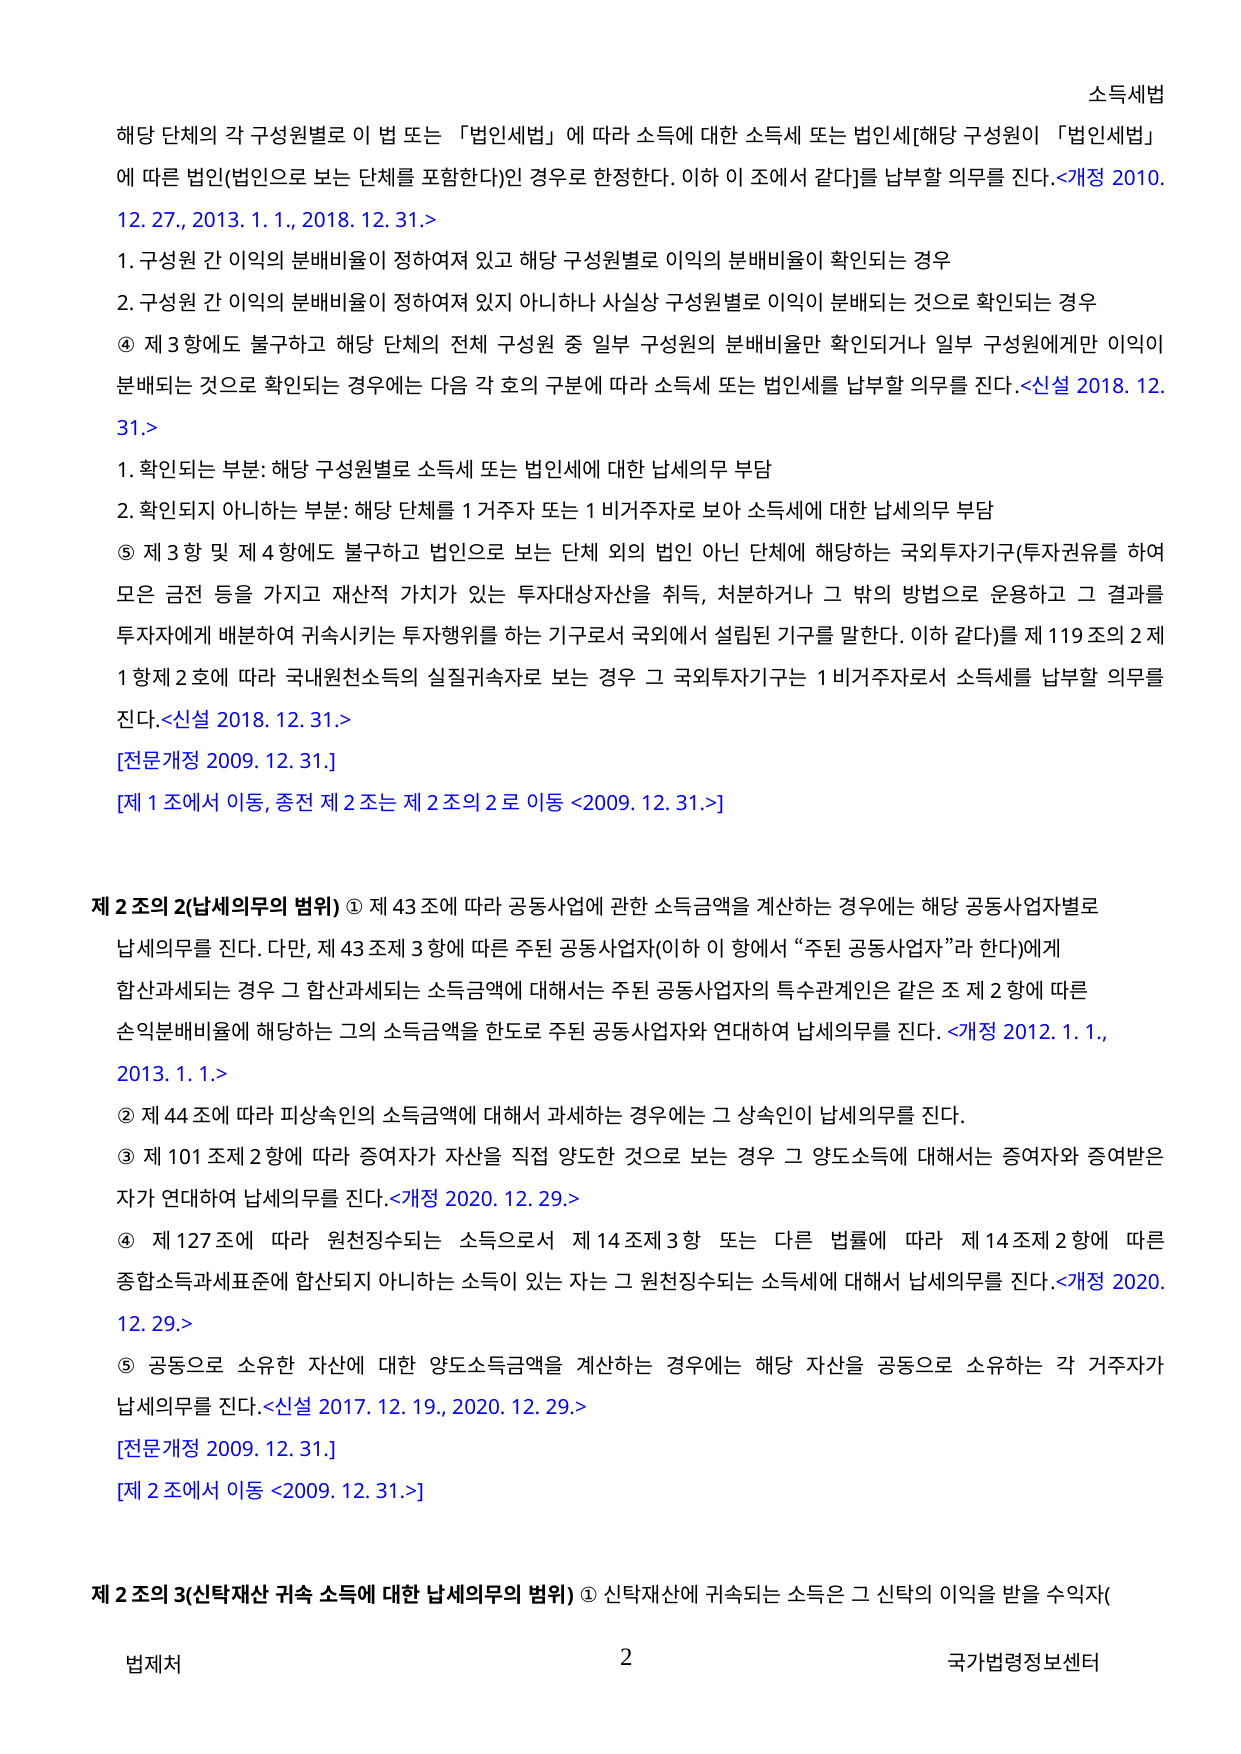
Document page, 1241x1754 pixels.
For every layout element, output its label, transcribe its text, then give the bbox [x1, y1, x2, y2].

text 1. 확인되는 부분: 해당 구성원별로 소득세 또는 법인세에 대한 납세의무 부담 [117, 442, 1165, 483]
text [제1조에서 이동, 종전 제2조는 제2조의2로 이동 <2009. 12. 31.>] [117, 775, 1165, 817]
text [117, 108, 1165, 233]
text ② 제44조에 따라 피상속인의 소득금액에 대해서 과세하는 경우에는 그 상속인이 납세의무를 진다. [117, 1087, 1165, 1129]
text [전문개정 2009. 12. 31.] [117, 733, 1165, 775]
text ④ 제3항에도 불구하고 해당 단체의 전체 구성원 중 일부 구성원의 분배비율만 확인되거나 일부 구성원에게만 이익이 분배되는 것으로 확인되는 경우에는 다음 각 호의 구분에 따라 소득세 또는 법인세를 납부할 의무를 진다.<신설 2018. 12. 31.> [117, 317, 1165, 442]
text 2. 구성원 간 이익의 분배비율이 정하여져 있지 아니하나 사실상 구성원별로 이익이 분배되는 것으로 확인되는 경우 [117, 275, 1165, 317]
text ⑤ 공동으로 소유한 자산에 대한 양도소득금액을 계산하는 경우에는 해당 자산을 공동으로 소유하는 각 거주자가 납세의무를 진다.<신설 2017. 12. 19., 2020. 12. 29.> [117, 1337, 1165, 1421]
text 제2조의2(납세의무의 범위) ① 제43조에 따라 공동사업에 관한 소득금액을 계산하는 경우에는 해당 공동사업자별로 납세의무를 진다. 다만, 제43조제3항에 따른 주된 공동사업자(이하 이 항에서 “주된 공동사업자”라 한다)에게 합산과세되는 경우 그 합산과세되는 소득금액에 대해서는 주된 공동사업자의 특수관계인은 같은 조 제2항에 따른 손익분배비율에 해당하는 그의 소득금액을 한도로 주된 공동사업자와 연대하여 납세의무를 진다. <개정 2012. 1. 1., 2013. 1. 1.> [92, 879, 1165, 1087]
text 1. 구성원 간 이익의 분배비율이 정하여져 있고 해당 구성원별로 이익의 분배비율이 확인되는 경우 [117, 233, 1165, 275]
text 2. 확인되지 아니하는 부분: 해당 단체를 1거주자 또는 1비거주자로 보아 소득세에 대한 납세의무 부담 [117, 483, 1165, 525]
text ⑤ 제3항 및 제4항에도 불구하고 법인으로 보는 단체 외의 법인 아닌 단체에 해당하는 국외투자기구(투자권유를 하여 모은 금전 등을 가지고 재산적 가치가 있는 투자대상자산을 취득, 처분하거나 그 밖의 방법으로 운용하고 그 결과를 투자자에게 배분하여 귀속시키는 투자행위를 하는 기구로서 국외에서 설립된 기구를 말한다. 이하 같다)를 제119조의2제1항제2호에 따라 국내원천소득의 실질귀속자로 보는 경우 그 국외투자기구는 1비거주자로서 소득세를 납부할 의무를 진다.<신설 2018. 12. 31.> [117, 525, 1165, 733]
text [전문개정 2009. 12. 31.] [117, 1421, 1165, 1462]
text ④ 제127조에 따라 원천징수되는 소득으로서 제14조제3항 또는 다른 법률에 따라 제14조제2항에 따른 종합소득과세표준에 합산되지 아니하는 소득이 있는 자는 그 원천징수되는 소득세에 대해서 납세의무를 진다.<개정 2020. 12. 29.> [117, 1212, 1165, 1337]
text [92, 1567, 1165, 1608]
text [제2조에서 이동 <2009. 12. 31.>] [117, 1462, 1165, 1504]
text ③ 제101조제2항에 따라 증여자가 자산을 직접 양도한 것으로 보는 경우 그 양도소득에 대해서는 증여자와 증여받은 자가 연대하여 납세의무를 진다.<개정 2020. 12. 29.> [117, 1129, 1165, 1212]
